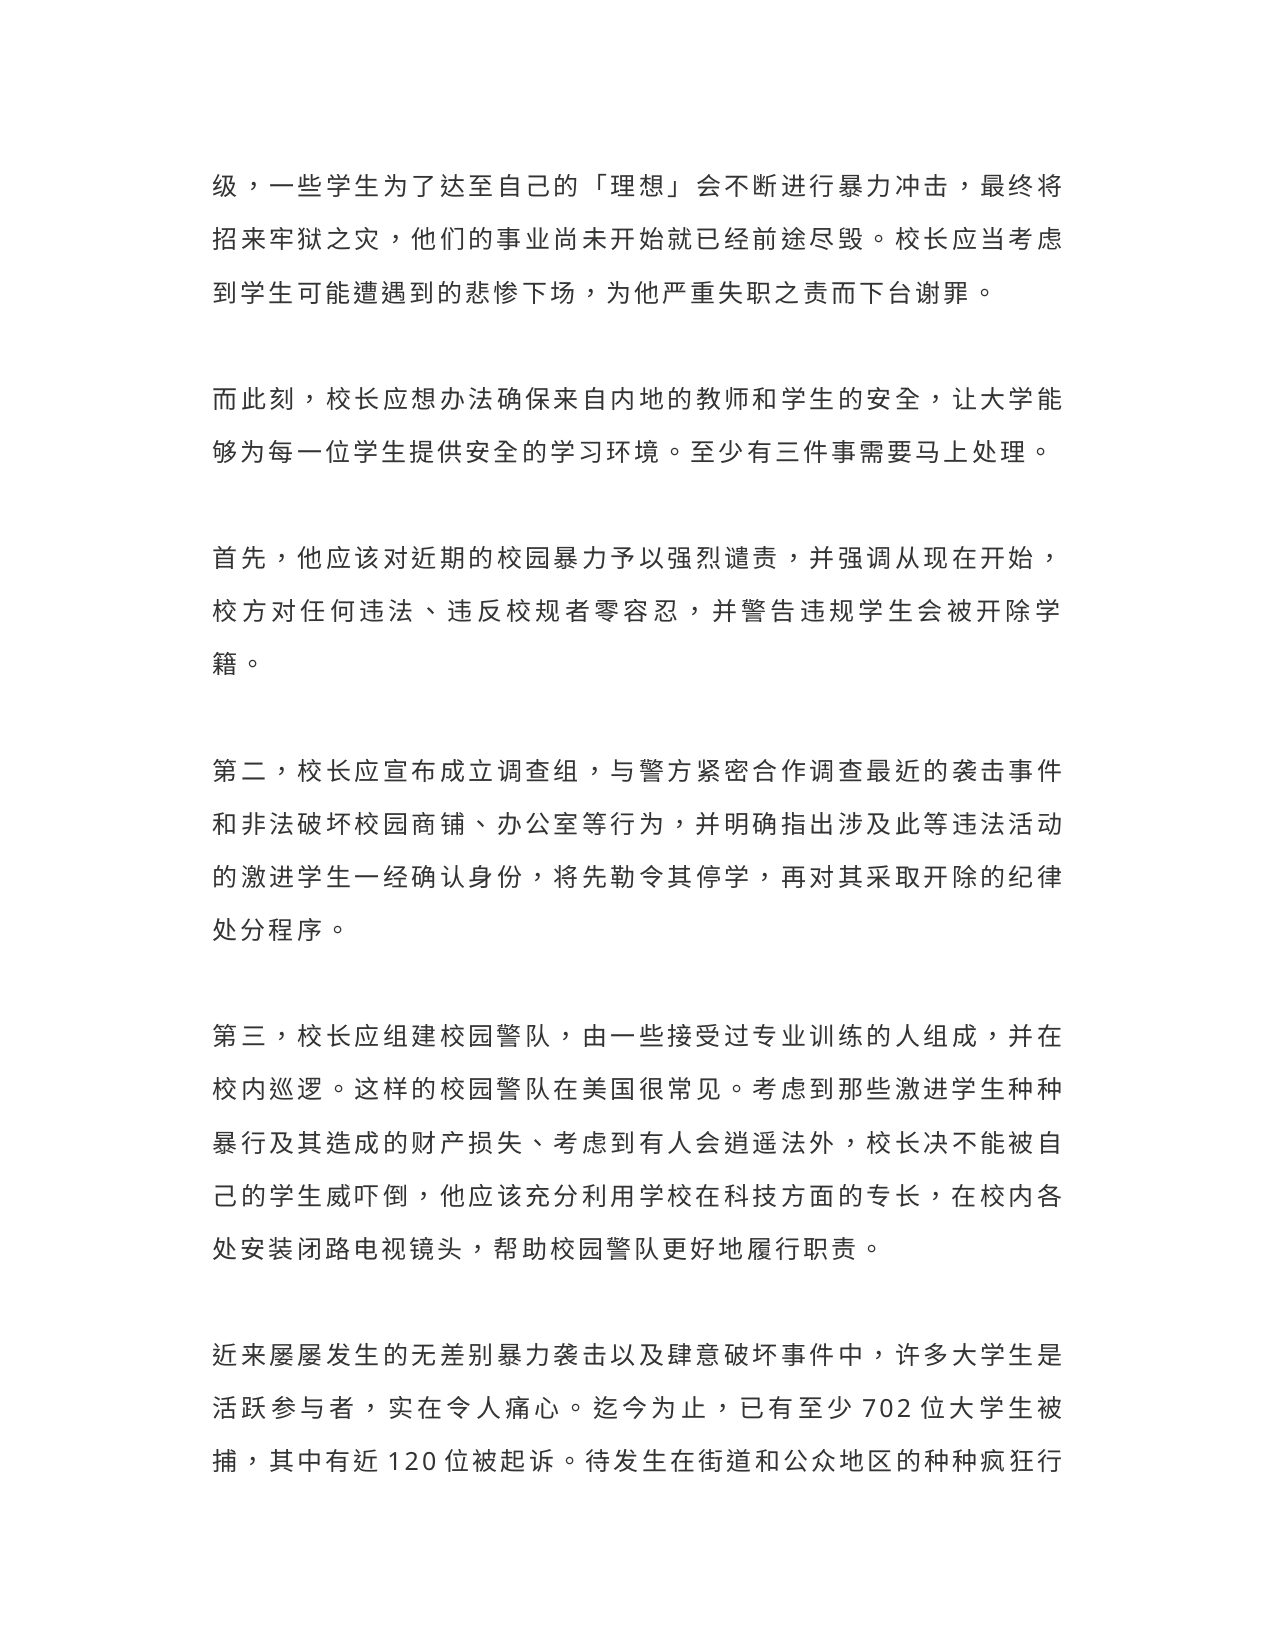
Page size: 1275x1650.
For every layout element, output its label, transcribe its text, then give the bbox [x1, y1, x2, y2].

text 第二，校长应宣布成立调查组，与警方紧密合作调查最近的袭击事件和非法破坏校园商铺、办公室等行为，并明确指出涉及此等违法活动的激进学生一经确认身份，将先勒令其停学，再对其采取开除的纪律处分程序。 [212, 734, 1062, 947]
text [212, 150, 1062, 309]
text 首先，他应该对近期的校园暴力予以强烈谴责，并强调从现在开始，校方对任何违法、违反校规者零容忍，并警告违规学生会被开除学籍。 [212, 522, 1062, 681]
text 第三，校长应组建校园警队，由一些接受过专业训练的人组成，并在校内巡逻。这样的校园警队在美国很常见。考虑到那些激进学生种种暴行及其造成的财产损失、考虑到有人会逍遥法外，校长决不能被自己的学生威吓倒，他应该充分利用学校在科技方面的专长，在校内各处安装闭路电视镜头，帮助校园警队更好地履行职责。 [212, 1000, 1062, 1266]
text 而此刻，校长应想办法确保来自内地的教师和学生的安全，让大学能够为每一位学生提供安全的学习环境。至少有三件事需要马上处理。 [212, 362, 1062, 469]
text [212, 1319, 1062, 1478]
